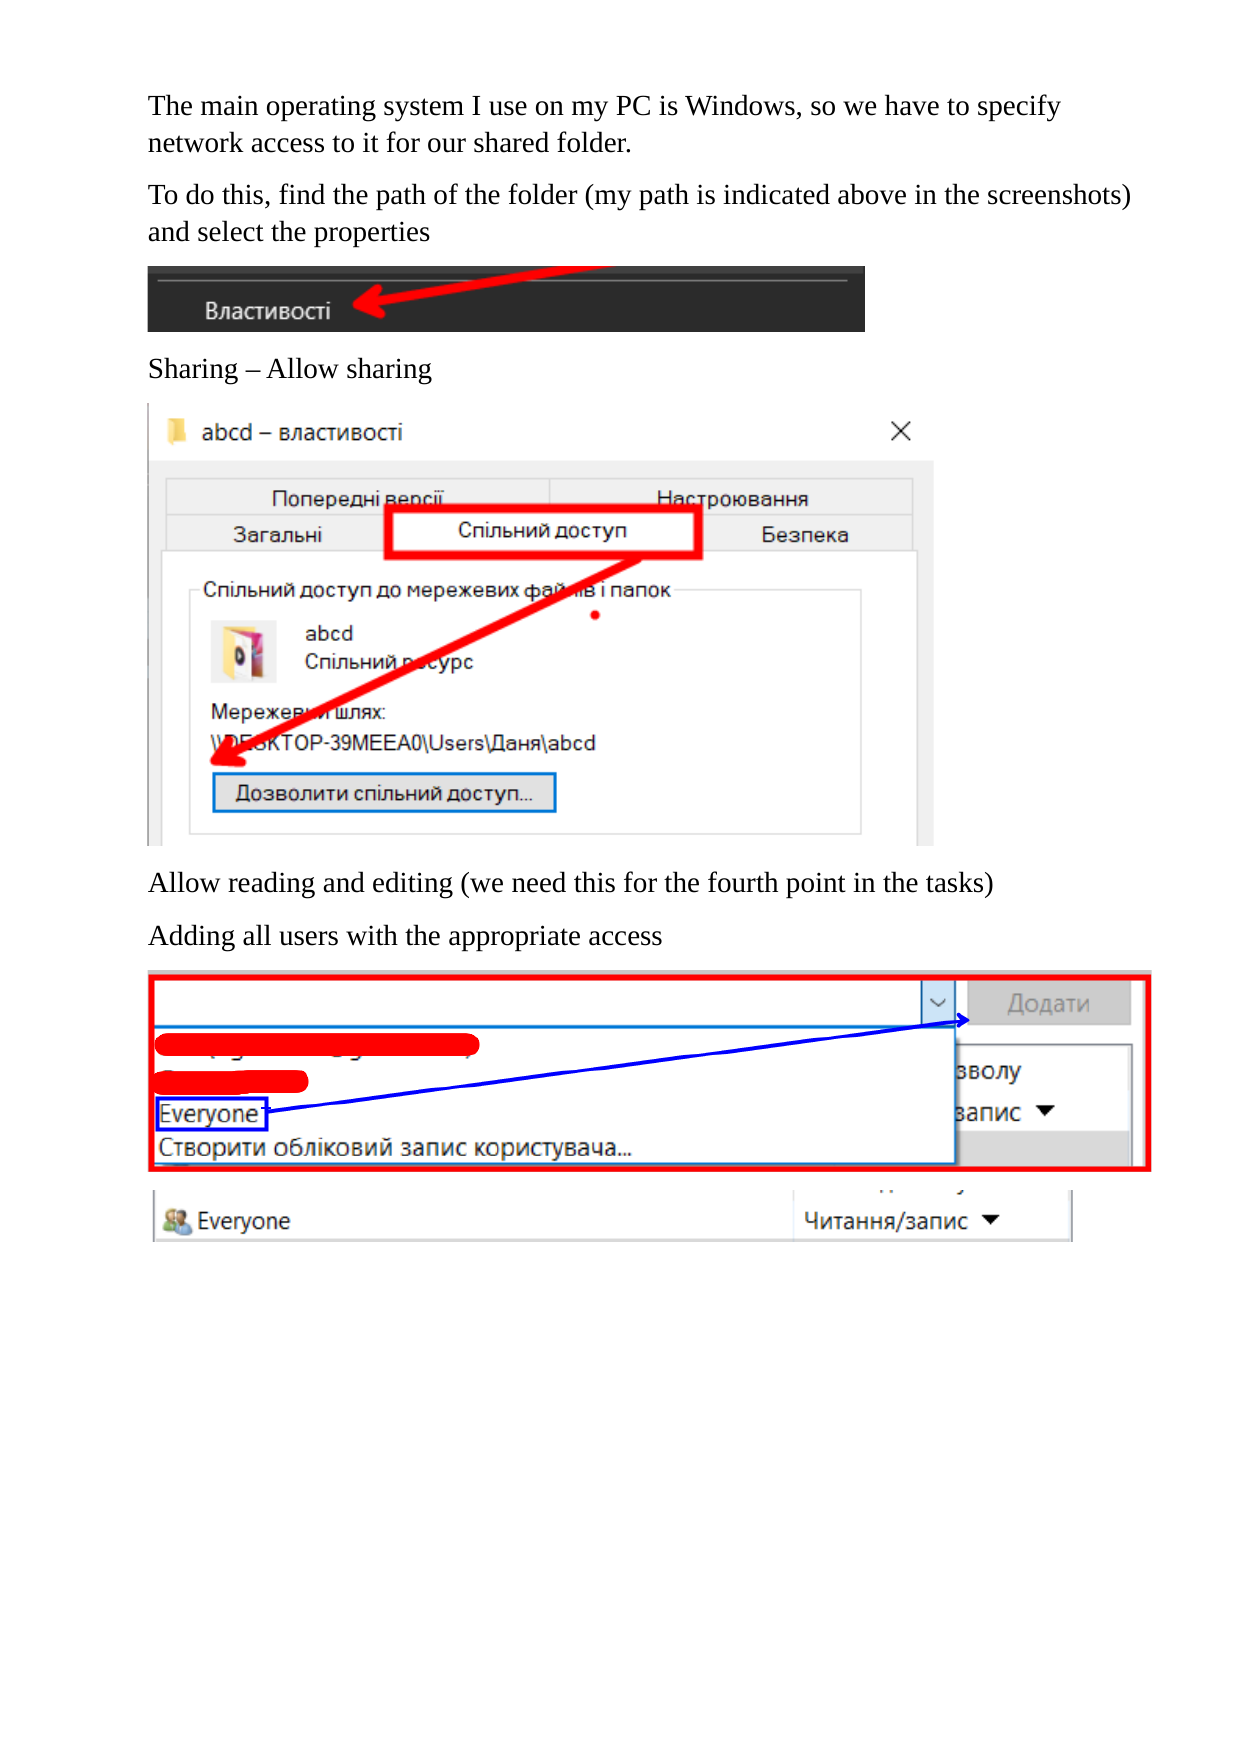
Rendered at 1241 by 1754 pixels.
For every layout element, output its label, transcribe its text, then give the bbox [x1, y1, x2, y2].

picture [147, 403, 934, 846]
picture [147, 266, 865, 332]
picture [147, 1190, 1073, 1242]
text Allow reading and editing (we need this for the fourth point in the tasks) [148, 865, 1152, 898]
text To do this, find the path of the folder (my path is indicated above in the screenshots) and select the properties [148, 177, 1152, 247]
text The main operating system I use on my PC is Windows, so we have to specify network access to it for our shared folder. [148, 88, 1152, 158]
text Sharing – Allow sharing [148, 351, 1152, 384]
picture [147, 970, 1152, 1172]
text Adding all users with the appropriate access [148, 918, 1152, 951]
